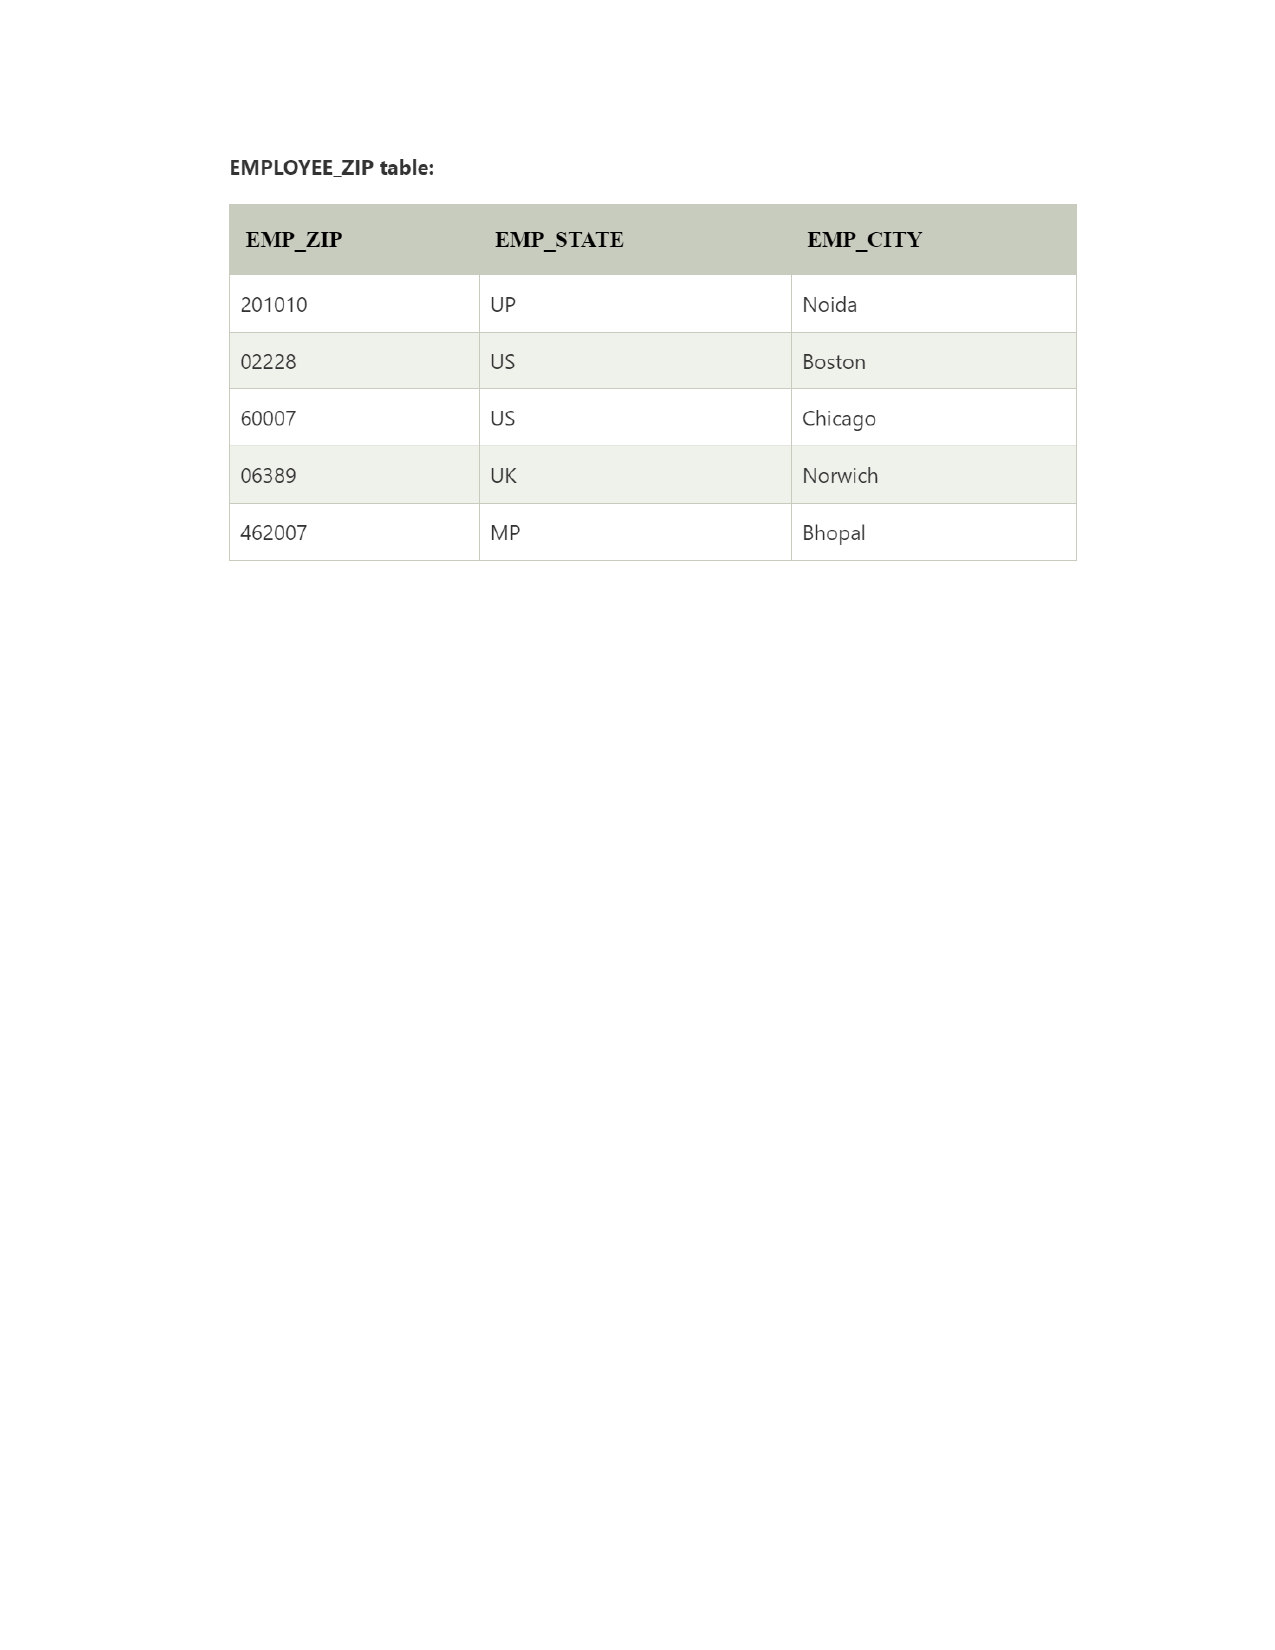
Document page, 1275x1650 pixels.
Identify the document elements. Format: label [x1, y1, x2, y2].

picture [225, 150, 1082, 564]
